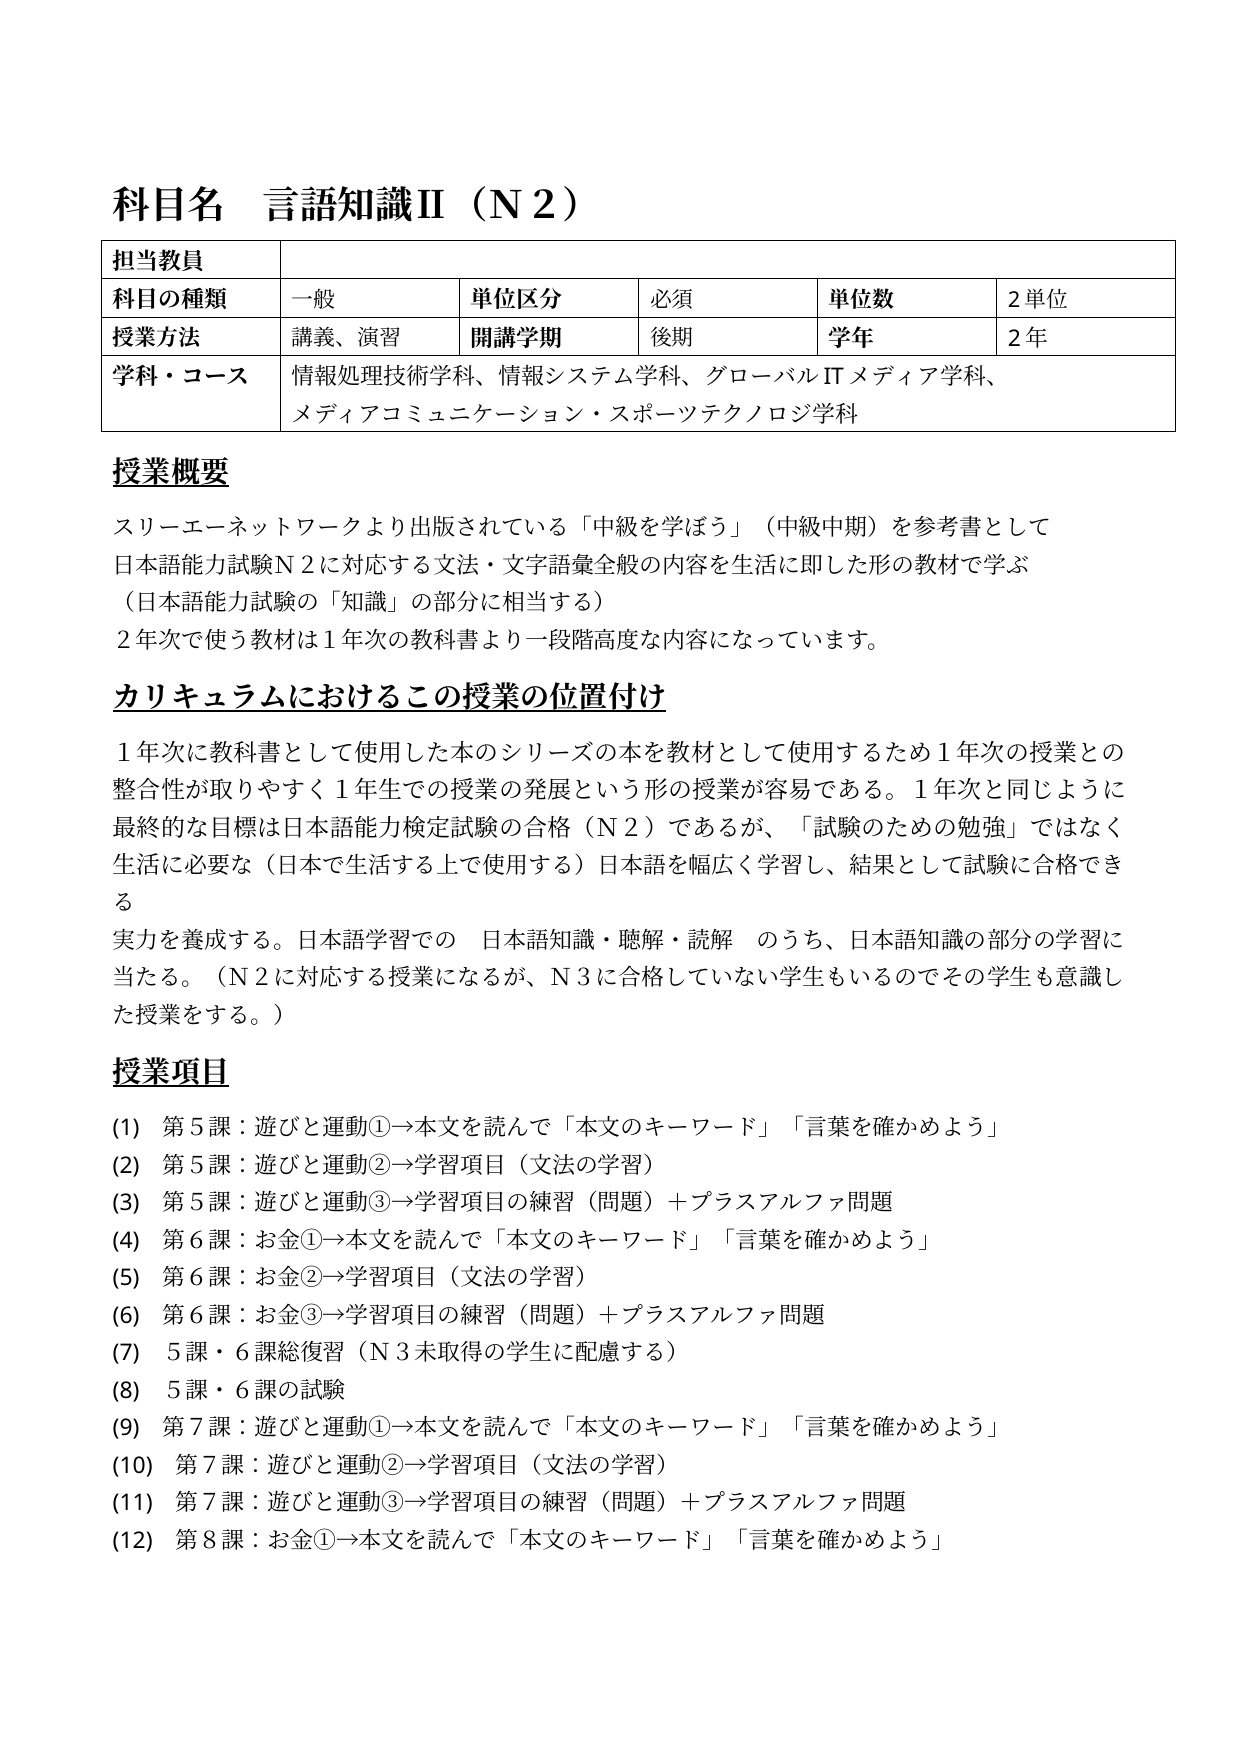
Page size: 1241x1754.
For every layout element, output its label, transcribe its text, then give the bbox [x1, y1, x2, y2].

table_cell 学年 [818, 318, 996, 355]
table_cell 単位数 [818, 279, 996, 317]
table_cell 2単位 [997, 279, 1175, 317]
text 日本語能力試験Ｎ２に対応する文法・文字語彙全般の内容を生活に即した形の教材で学ぶ [112, 545, 1128, 582]
text (10) 第７課：遊びと運動②→学習項目（文法の学習） [112, 1445, 1128, 1482]
text (2) 第５課：遊びと運動②→学習項目（文法の学習） [112, 1145, 1128, 1182]
text （日本語能力試験の「知識」の部分に相当する） [112, 582, 1128, 620]
text 実力を養成する。日本語学習での 日本語知識・聴解・読解 のうち、日本語知識の部分の学習に当たる。（Ｎ２に対応する授業になるが、Ｎ３に合格していない学生もいるのでその学生も意識した授業をする。） [112, 920, 1128, 1032]
text (3) 第５課：遊びと運動③→学習項目の練習（問題）＋プラスアルファ問題 [112, 1182, 1128, 1220]
table_header 担当教員 [102, 241, 280, 278]
text (6) 第６課：お金③→学習項目の練習（問題）＋プラスアルファ問題 [112, 1295, 1128, 1332]
text (9) 第７課：遊びと運動①→本文を読んで「本文のキーワード」「言葉を確かめよう」 [112, 1407, 1128, 1445]
table_cell 情報処理技術学科、情報システム学科、グローバルITメディア学科、 メディアコミュニケーション・スポーツテクノロジ学科 [281, 356, 1175, 431]
text (5) 第６課：お金②→学習項目（文法の学習） [112, 1257, 1128, 1295]
table_cell 学科・コース [102, 356, 280, 431]
table_cell 開講学期 [460, 318, 638, 355]
text (8) ５課・６課の試験 [112, 1370, 1128, 1407]
table_cell 講義、演習 [281, 318, 459, 355]
text (7) ５課・６課総復習（Ｎ３未取得の学生に配慮する） [112, 1332, 1128, 1370]
table_cell 必須 [639, 279, 817, 317]
table_cell 一般 [281, 279, 459, 317]
text (12) 第８課：お金①→本文を読んで「本文のキーワード」「言葉を確かめよう」 [112, 1520, 1128, 1557]
text (4) 第６課：お金①→本文を読んで「本文のキーワード」「言葉を確かめよう」 [112, 1220, 1128, 1257]
table_cell 後期 [639, 318, 817, 355]
text カリキュラムにおけるこの授業の位置付け [112, 657, 1128, 732]
text １年次に教科書として使用した本のシリーズの本を教材として使用するため１年次の授業との整合性が取りやすく１年生での授業の発展という形の授業が容易である。１年次と同じように最終的な目標は日本語能力検定試験の合格（Ｎ２）であるが、「試験のための勉強」ではなく生活に必要な（日本で生活する上で使用する）日本語を幅広く学習し、結果として試験に合格できる [112, 732, 1128, 920]
text ２年次で使う教材は１年次の教科書より一段階高度な内容になっています。 [112, 620, 1128, 657]
text 科目名 言語知識Ⅱ（Ｎ２） [112, 164, 1128, 239]
text 授業概要 [112, 432, 1128, 507]
table_cell 授業方法 [102, 318, 280, 355]
table_header [281, 241, 1175, 278]
text スリーエーネットワークより出版されている「中級を学ぼう」（中級中期）を参考書として [112, 507, 1128, 545]
table_cell 単位区分 [460, 279, 638, 317]
table_cell 2年 [997, 318, 1175, 355]
text (1) 第５課：遊びと運動①→本文を読んで「本文のキーワード」「言葉を確かめよう」 [112, 1107, 1128, 1145]
text 授業項目 [112, 1032, 1128, 1107]
text (11) 第７課：遊びと運動③→学習項目の練習（問題）＋プラスアルファ問題 [112, 1482, 1128, 1520]
table_cell 科目の種類 [102, 279, 280, 317]
